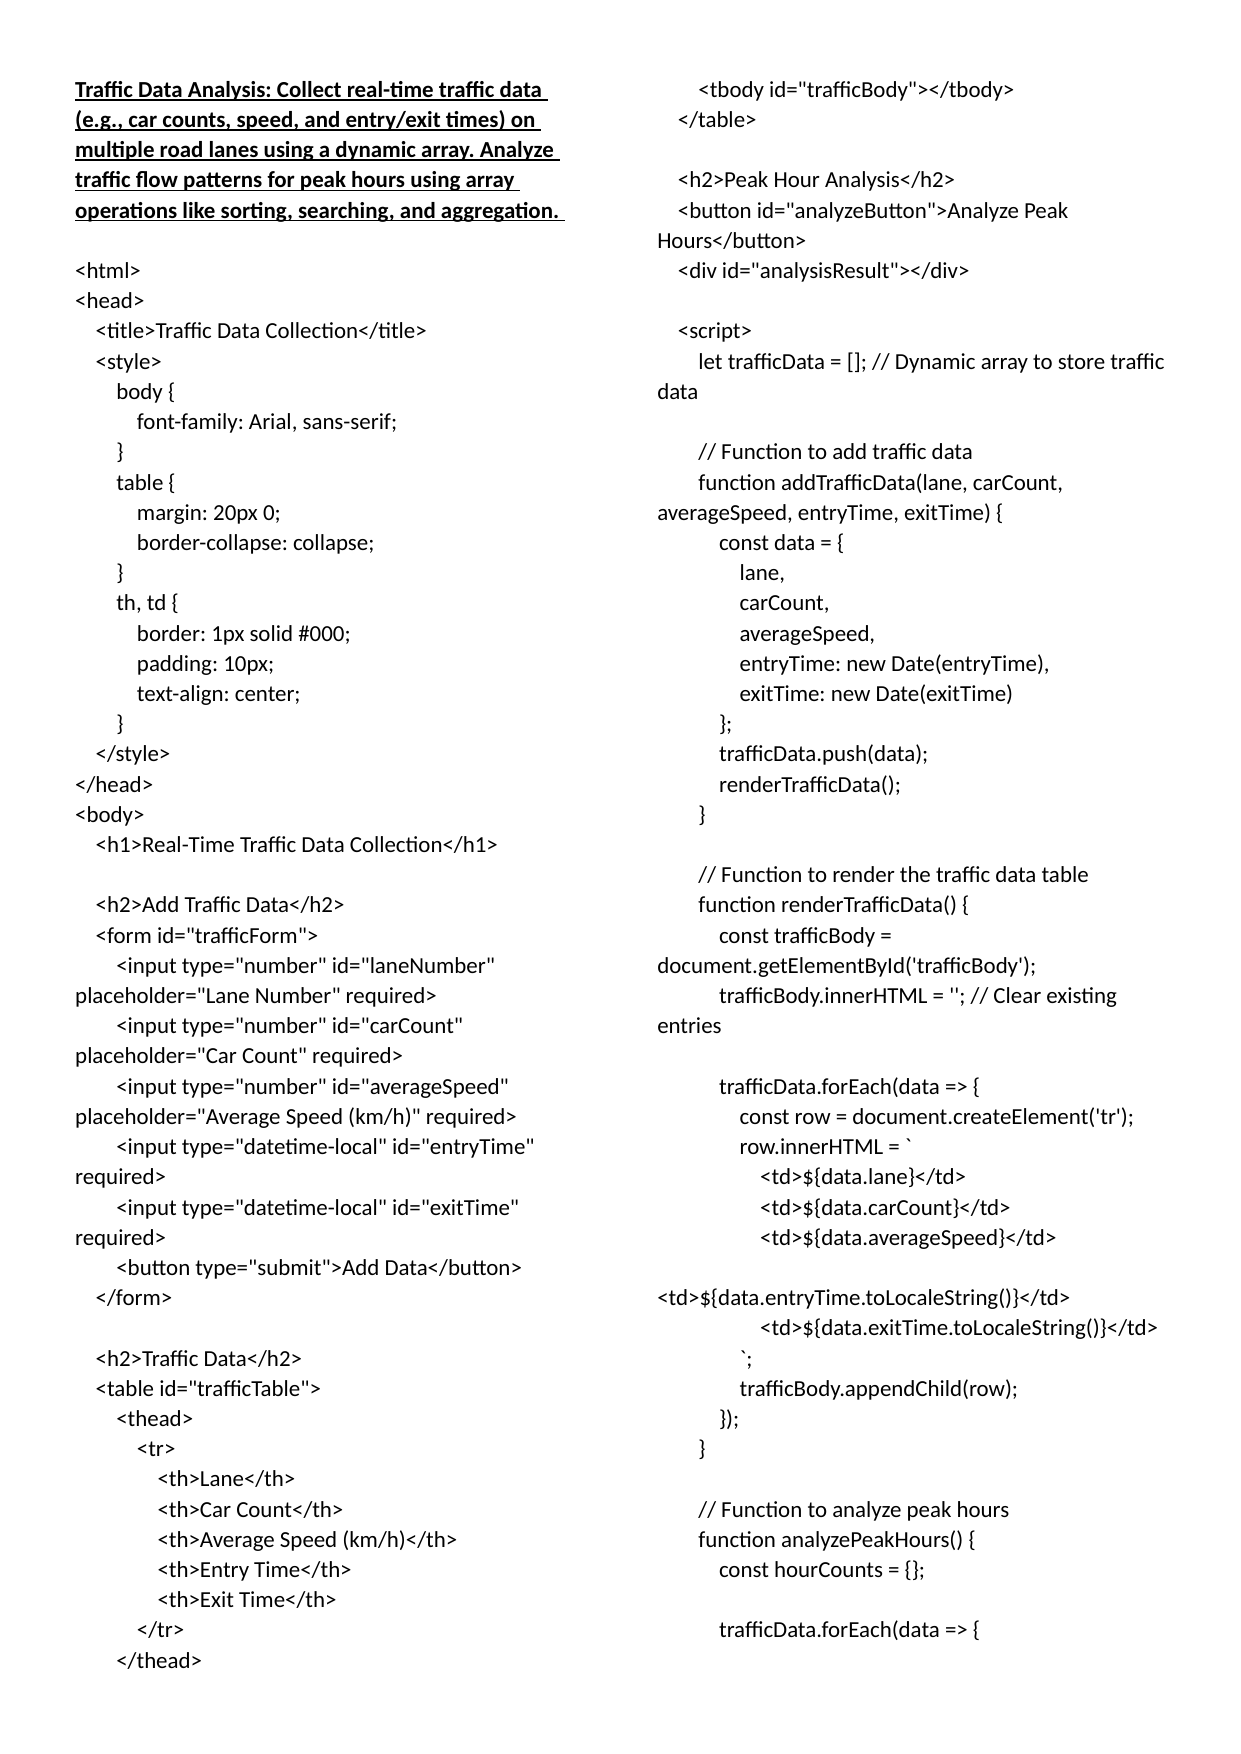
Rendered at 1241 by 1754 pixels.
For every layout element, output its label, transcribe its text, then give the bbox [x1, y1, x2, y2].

text } [75, 437, 583, 466]
text trafficData.push(data); [657, 739, 1165, 768]
text <style> [75, 347, 583, 375]
text <h2>Add Traffic Data</h2> [75, 891, 583, 919]
text `; [657, 1344, 1165, 1372]
text <th>Lane</th> [75, 1464, 583, 1493]
text }); [657, 1404, 1165, 1432]
text text-align: center; [75, 679, 583, 707]
text trafficData.forEach(data => { [657, 1072, 1165, 1100]
text } [75, 558, 583, 586]
text <input type="number" id="carCount" placeholder="Car Count" required> [75, 1011, 583, 1070]
text </thead> [75, 1646, 583, 1674]
text <div id="analysisResult"></div> [657, 256, 1165, 284]
text } [75, 709, 583, 737]
text function analyzePeakHours() { [657, 1525, 1165, 1553]
text <table id="trafficTable"> [75, 1374, 583, 1402]
text <td>${data.carCount}</td> [657, 1193, 1165, 1221]
text </table> [657, 105, 1165, 133]
text body { [75, 377, 583, 405]
text <input type="number" id="averageSpeed" placeholder="Average Speed (km/h)" required> [75, 1072, 583, 1130]
text } [657, 800, 1165, 828]
text <th>Average Speed (km/h)</th> [75, 1525, 583, 1553]
text function addTrafficData(lane, carCount, averageSpeed, entryTime, exitTime) { [657, 468, 1165, 526]
text </form> [75, 1283, 583, 1311]
text </head> [75, 770, 583, 798]
text <script> [657, 317, 1165, 345]
text trafficData.forEach(data => { [657, 1616, 1165, 1644]
text <h2>Traffic Data</h2> [75, 1344, 583, 1372]
text <input type="number" id="laneNumber" placeholder="Lane Number" required> [75, 951, 583, 1009]
text row.innerHTML = ` [657, 1132, 1165, 1160]
text <head> [75, 286, 583, 314]
text <input type="datetime-local" id="entryTime" required> [75, 1132, 583, 1191]
text border: 1px solid #000; [75, 619, 583, 647]
text // Function to add traffic data [657, 437, 1165, 466]
text <tr> [75, 1434, 583, 1462]
text trafficBody.innerHTML = ''; // Clear existing entries [657, 981, 1165, 1039]
text Traffic Data Analysis: Collect real-time traffic data (e.g., car counts, speed, and entry/exit times) on multiple road lanes using a dynamic array. Analyze traffic flow patterns for peak hours using array operations like sorting, searching, and aggregation. [75, 75, 583, 224]
text } [657, 1434, 1165, 1462]
text font-family: Arial, sans-serif; [75, 407, 583, 435]
text table { [75, 468, 583, 496]
text renderTrafficData(); [657, 770, 1165, 798]
text lane, [657, 558, 1165, 586]
text <input type="datetime-local" id="exitTime" required> [75, 1193, 583, 1251]
text const data = { [657, 528, 1165, 556]
text const row = document.createElement('tr'); [657, 1102, 1165, 1130]
text const trafficBody = document.getElementById('trafficBody'); [657, 921, 1165, 979]
text carCount, [657, 588, 1165, 617]
text <th>Entry Time</th> [75, 1555, 583, 1583]
text <th>Car Count</th> [75, 1495, 583, 1523]
text trafficBody.appendChild(row); [657, 1374, 1165, 1402]
text <title>Traffic Data Collection</title> [75, 317, 583, 345]
text <td>${data.entryTime.toLocaleString()}</td> [657, 1253, 1165, 1311]
text let trafficData = []; // Dynamic array to store traffic data [657, 347, 1165, 405]
text <html> [75, 256, 583, 284]
text <td>${data.averageSpeed}</td> [657, 1223, 1165, 1251]
text <thead> [75, 1404, 583, 1432]
text entryTime: new Date(entryTime), [657, 649, 1165, 677]
text // Function to analyze peak hours [657, 1495, 1165, 1523]
text <h1>Real-Time Traffic Data Collection</h1> [75, 830, 583, 858]
text // Function to render the traffic data table [657, 860, 1165, 888]
text border-collapse: collapse; [75, 528, 583, 556]
text <button type="submit">Add Data</button> [75, 1253, 583, 1281]
text <body> [75, 800, 583, 828]
text exitTime: new Date(exitTime) [657, 679, 1165, 707]
text </style> [75, 739, 583, 768]
text th, td { [75, 588, 583, 617]
text averageSpeed, [657, 619, 1165, 647]
text function renderTrafficData() { [657, 891, 1165, 919]
text <form id="trafficForm"> [75, 921, 583, 949]
text <th>Exit Time</th> [75, 1585, 583, 1613]
text </tr> [75, 1616, 583, 1644]
text <tbody id="trafficBody"></tbody> [657, 75, 1165, 103]
text }; [657, 709, 1165, 737]
text <button id="analyzeButton">Analyze Peak Hours</button> [657, 196, 1165, 254]
text const hourCounts = {}; [657, 1555, 1165, 1583]
text <td>${data.exitTime.toLocaleString()}</td> [657, 1313, 1165, 1342]
text <h2>Peak Hour Analysis</h2> [657, 166, 1165, 194]
text <td>${data.lane}</td> [657, 1162, 1165, 1191]
text margin: 20px 0; [75, 498, 583, 526]
text padding: 10px; [75, 649, 583, 677]
